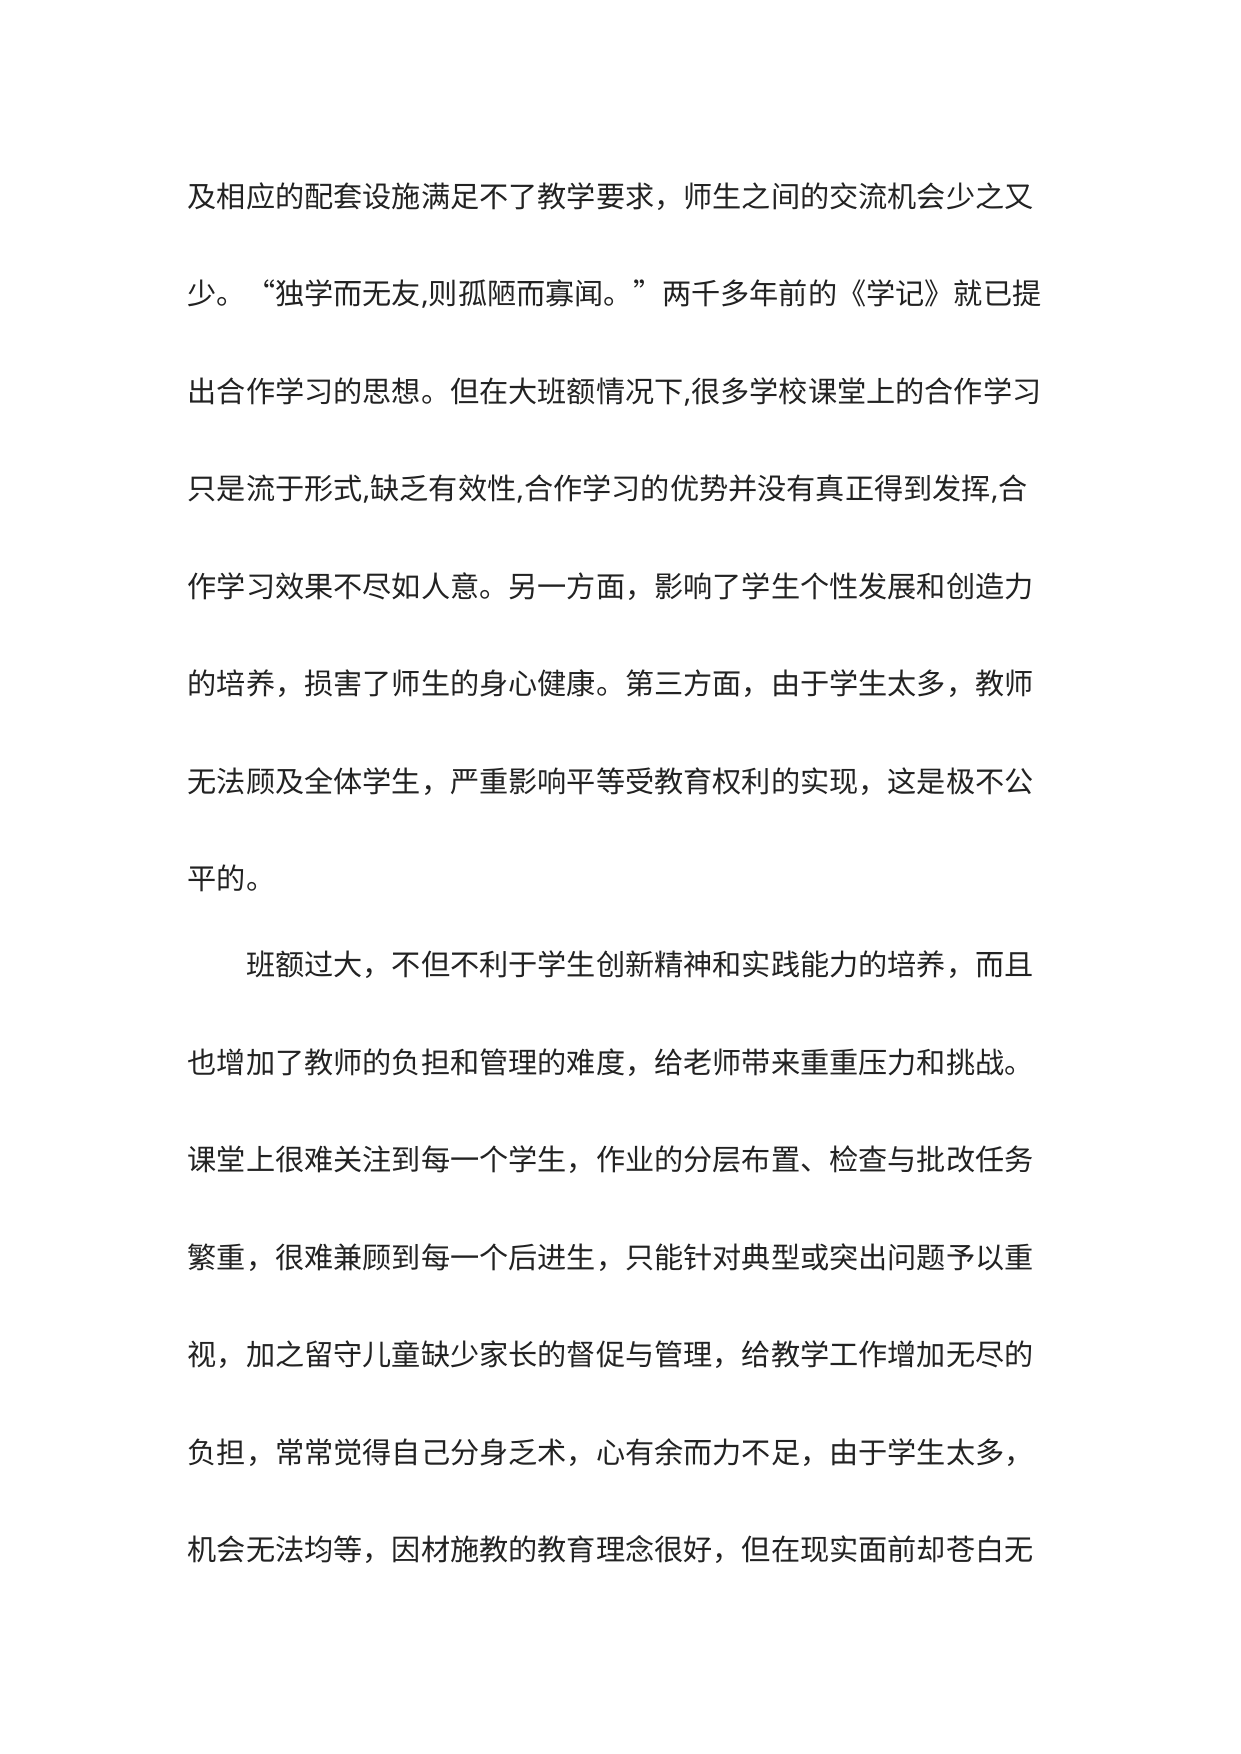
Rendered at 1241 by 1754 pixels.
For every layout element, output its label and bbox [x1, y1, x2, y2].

text [187, 162, 1053, 909]
text [187, 931, 1053, 1581]
